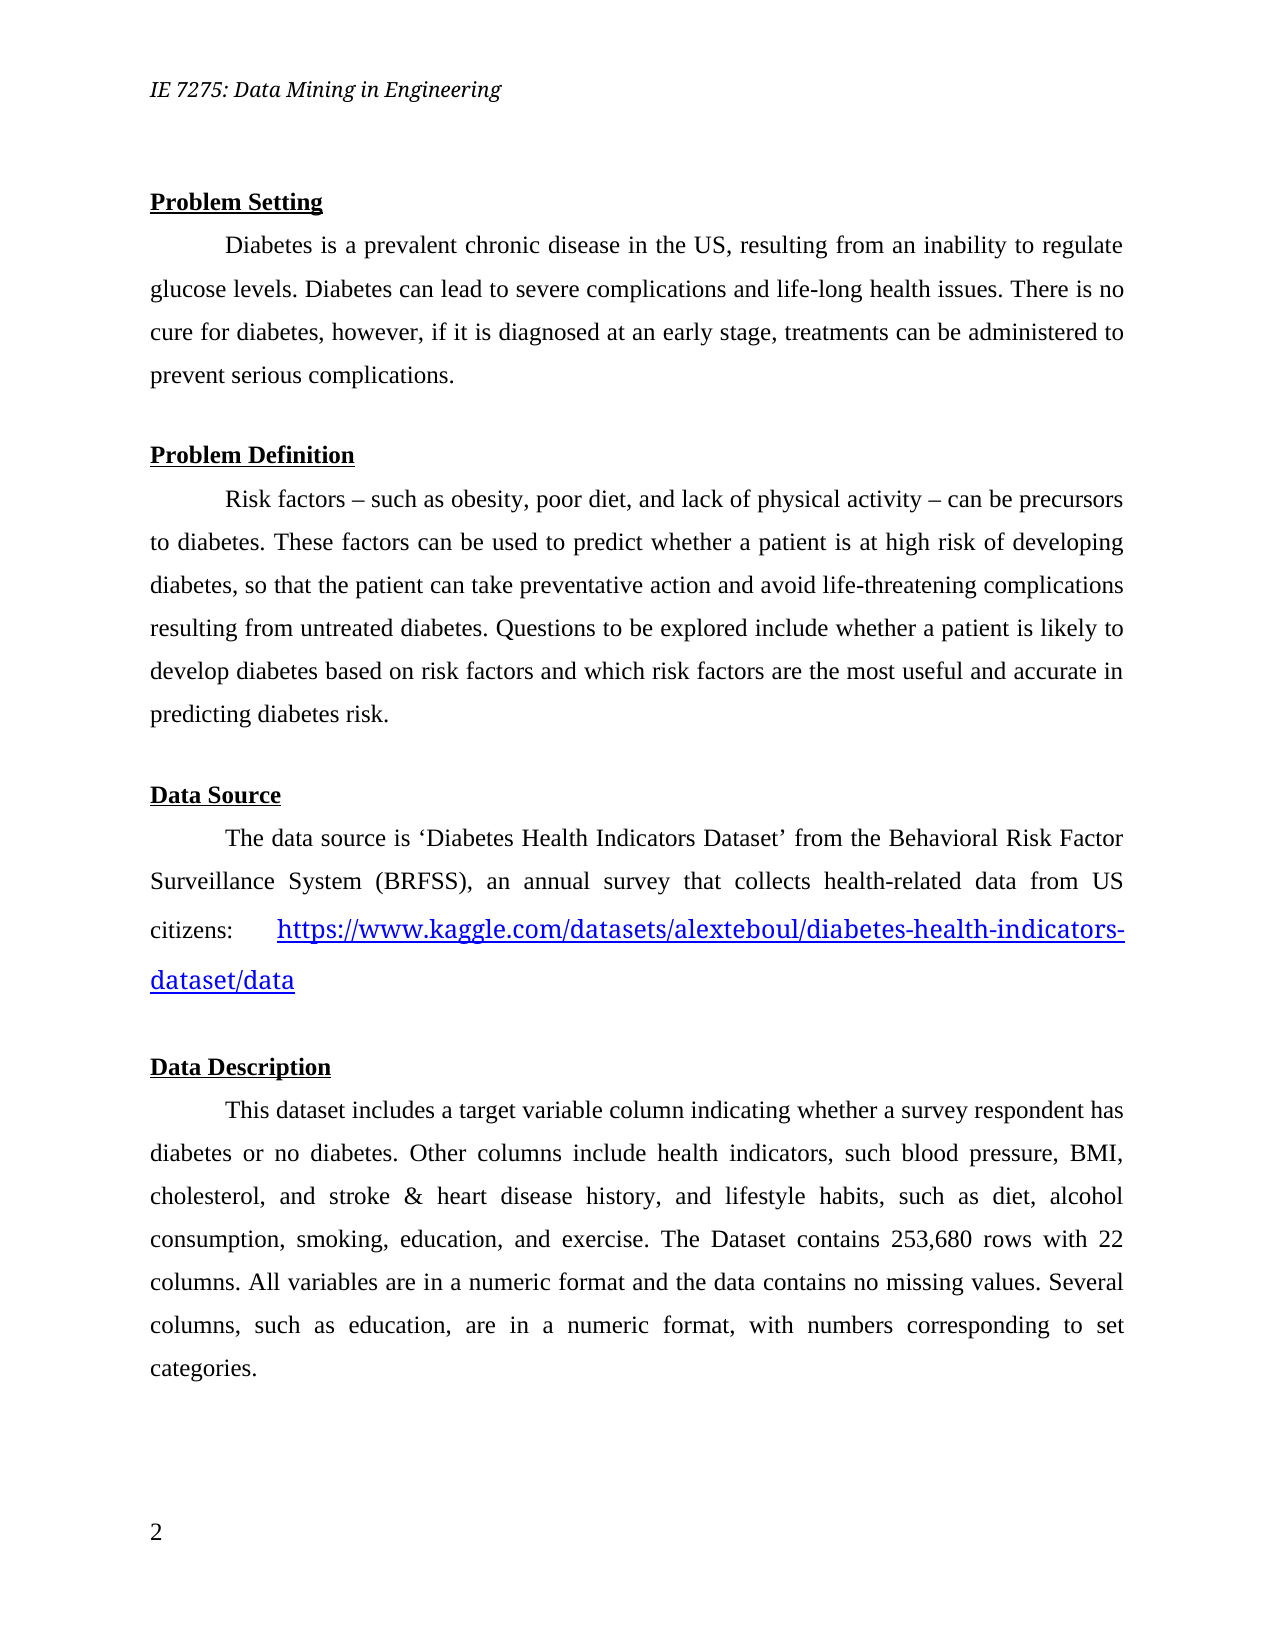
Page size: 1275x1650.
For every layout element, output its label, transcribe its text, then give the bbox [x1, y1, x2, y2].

text This dataset includes a target variable column indicating whether a survey respondent has diabetes or no diabetes. Other columns include health indicators, such blood pressure, BMI, cholesterol, and stroke & heart disease history, and lifestyle habits, such as diet, alcohol consumption, smoking, education, and exercise. The Dataset contains 253,680 rows with 22 columns. All variables are in a numeric format and the data contains no missing values. Several columns, such as education, are in a numeric format, with numbers corresponding to set categories. [150, 1095, 1125, 1382]
title Data Description [150, 1052, 1125, 1080]
text Diabetes is a prevalent chronic disease in the US, resulting from an inability to regulate glucose levels. Diabetes can lead to severe complications and life-long health issues. There is no cure for diabetes, however, if it is diagnosed at an early stage, treatments can be administered to prevent serious complications. [150, 231, 1125, 389]
title Data Source [150, 780, 1125, 809]
text Risk factors – such as obesity, poor diet, and lack of physical activity – can be precursors to diabetes. These factors can be used to predict whether a patient is at high risk of developing diabetes, so that the patient can take preventative action and avoid life-threatening complications resulting from untreated diabetes. Questions to be explored include whether a patient is likely to develop diabetes based on risk factors and which risk factors are the most useful and accurate in predicting diabetes risk. [150, 484, 1125, 728]
title Problem Definition [150, 441, 1125, 469]
text The data source is ‘Diabetes Health Indicators Dataset’ from the Behavioral Risk Factor Surveillance System (BRFSS), an annual survey that collects health-related data from US citizens: https://www.kaggle.com/datasets/alexteboul/diabetes-health-indicators-dataset/data [150, 823, 1125, 997]
title Problem Setting [150, 187, 1125, 216]
